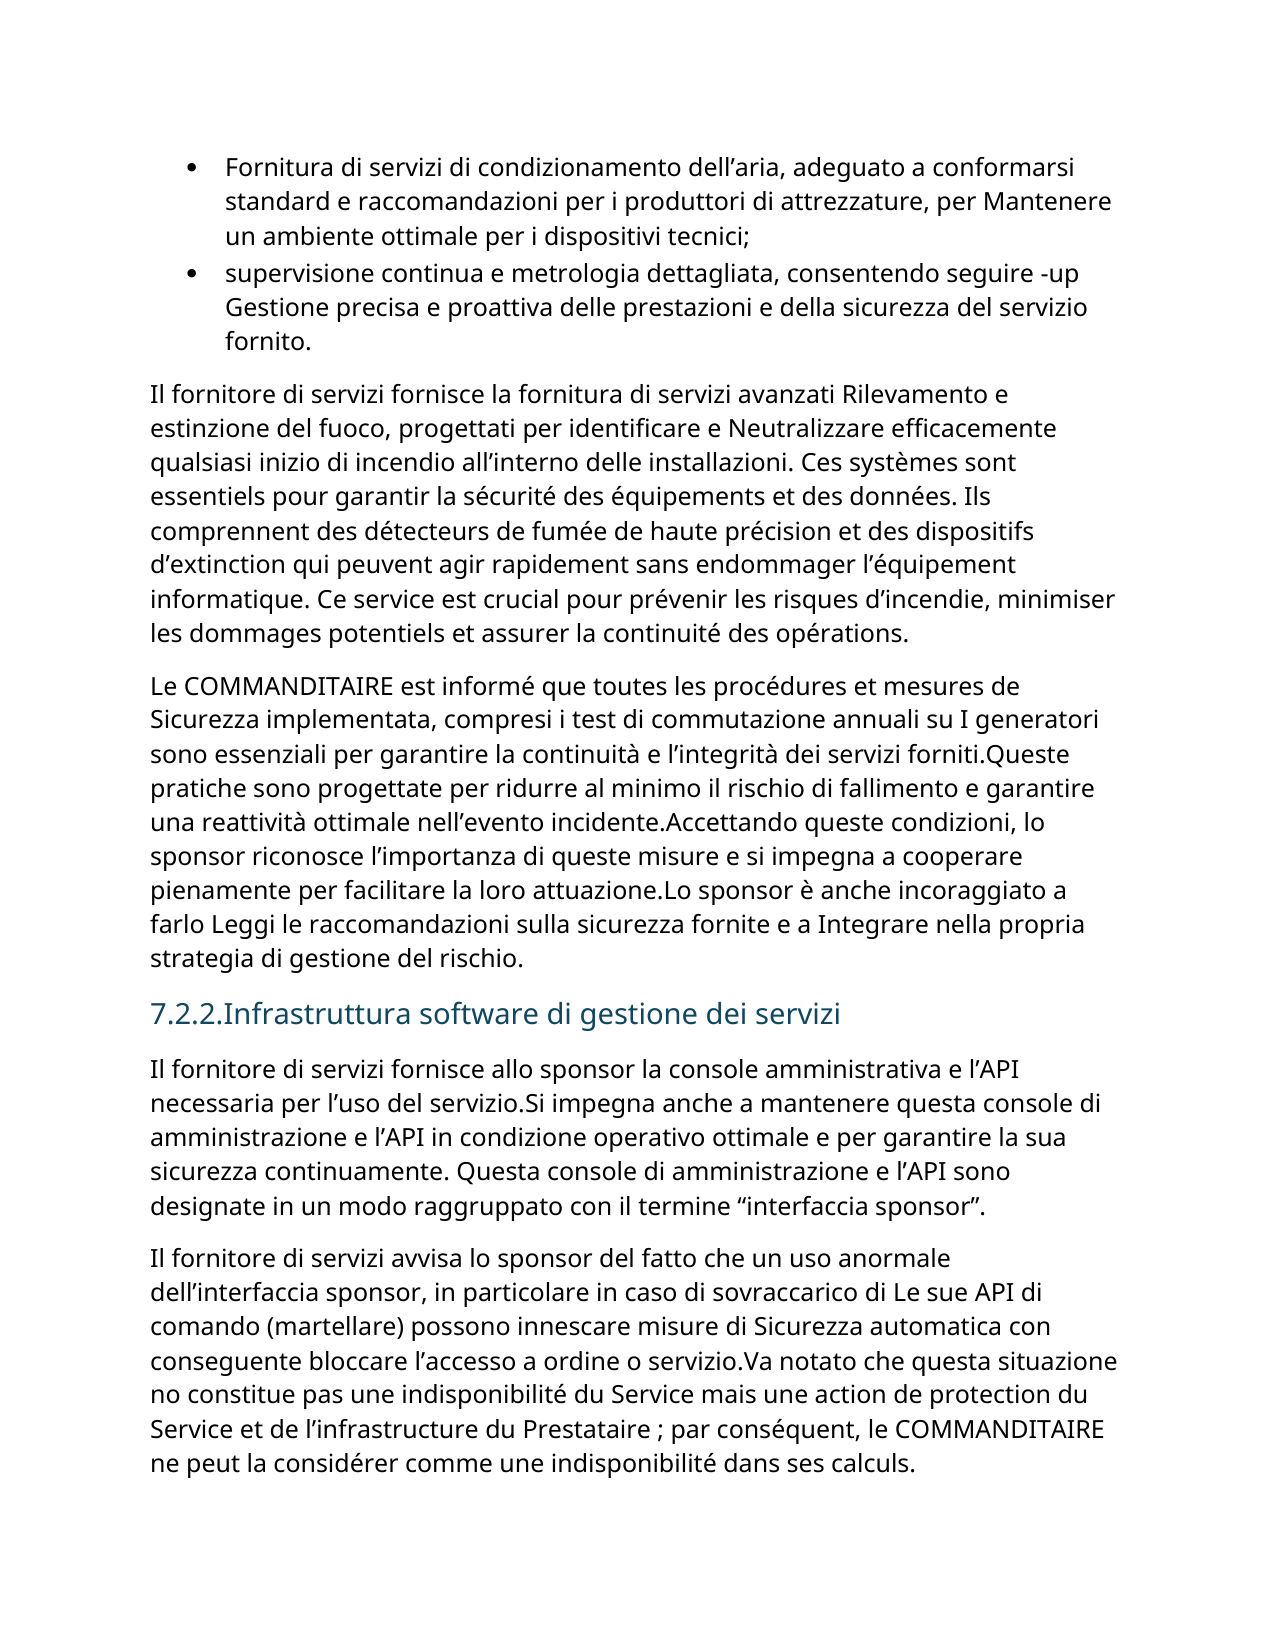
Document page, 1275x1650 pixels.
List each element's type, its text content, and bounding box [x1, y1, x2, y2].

list Fornitura di servizi di condizionamento dell’aria, adeguato a conformarsi standard e raccomandazioni per i produttori di attrezzature, per Mantenere un ambiente ottimale per i dispositivi tecnici; [187, 150, 1125, 252]
list supervisione continua e metrologia dettagliata, consentendo seguire -up Gestione precisa e proattiva delle prestazioni e della sicurezza del servizio fornito. [187, 256, 1125, 358]
text Il fornitore di servizi fornisce allo sponsor la console amministrativa e l’API necessaria per l’uso del servizio.Si impegna anche a mantenere questa console di amministrazione e l’API in condizione operativo ottimale e per garantire la sua sicurezza continuamente. Questa console di amministrazione e l’API sono designate in un modo raggruppato con il termine “interfaccia sponsor”. [150, 1052, 1125, 1222]
text Il fornitore di servizi fornisce la fornitura di servizi avanzati Rilevamento e estinzione del fuoco, progettati per identificare e Neutralizzare efficacemente qualsiasi inizio di incendio all’interno delle installazioni. Ces systèmes sont essentiels pour garantir la sécurité des équipements et des données. Ils comprennent des détecteurs de fumée de haute précision et des dispositifs d’extinction qui peuvent agir rapidement sans endommager l’équipement informatique. Ce service est crucial pour prévenir les risques d’incendie, minimiser les dommages potentiels et assurer la continuité des opérations. [150, 377, 1125, 649]
subtitle 7.2.2.Infrastruttura software di gestione dei servizi [150, 993, 1125, 1033]
text Il fornitore di servizi avvisa lo sponsor del fatto che un uso anormale dell’interfaccia sponsor, in particolare in caso di sovraccarico di Le sue API di comando (martellare) possono innescare misure di Sicurezza automatica con conseguente bloccare l’accesso a ordine o servizio.Va notato che questa situazione no constitue pas une indisponibilité du Service mais une action de protection du Service et de l’infrastructure du Prestataire ; par conséquent, le COMMANDITAIRE ne peut la considérer comme une indisponibilité dans ses calculs. [150, 1241, 1125, 1479]
text Le COMMANDITAIRE est informé que toutes les procédures et mesures de Sicurezza implementata, compresi i test di commutazione annuali su I generatori sono essenziali per garantire la continuità e l’integrità dei servizi forniti.Queste pratiche sono progettate per ridurre al minimo il rischio di fallimento e garantire una reattività ottimale nell’evento incidente.Accettando queste condizioni, lo sponsor riconosce l’importanza di queste misure e si impegna a cooperare pienamente per facilitare la loro attuazione.Lo sponsor è anche incoraggiato a farlo Leggi le raccomandazioni sulla sicurezza fornite e a Integrare nella propria strategia di gestione del rischio. [150, 668, 1125, 975]
